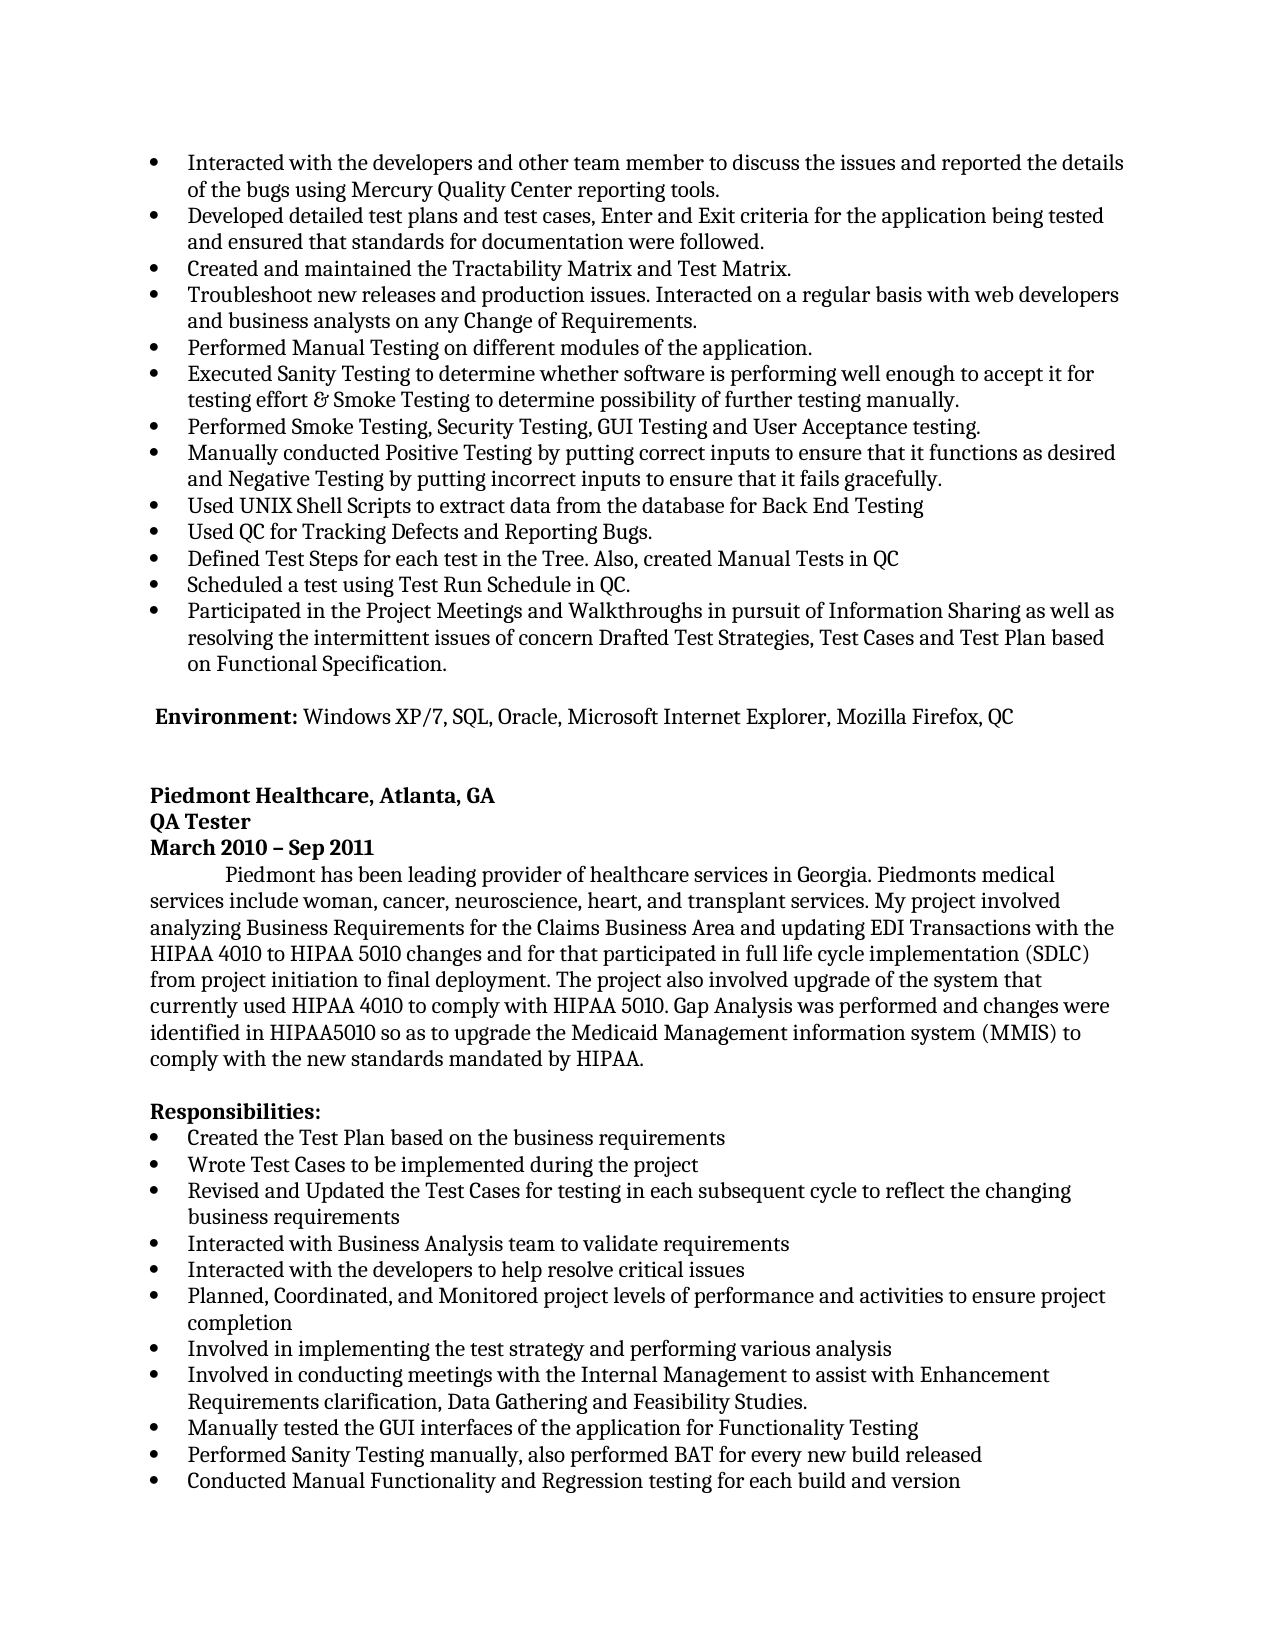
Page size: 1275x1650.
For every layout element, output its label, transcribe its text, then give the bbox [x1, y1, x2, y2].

list Interacted with the developers to help resolve critical issues [150, 1257, 1125, 1283]
list Manually conducted Positive Testing by putting correct inputs to ensure that it functions as desired and Negative Testing by putting incorrect inputs to ensure that it fails gracefully. [150, 440, 1125, 493]
list Developed detailed test plans and test cases, Enter and Exit criteria for the application being tested and ensured that standards for documentation were followed. [150, 203, 1125, 255]
list Created the Test Plan based on the business requirements [150, 1125, 1125, 1151]
list Used UNIX Shell Scripts to extract data from the database for Back End Testing [150, 493, 1125, 519]
list Wrote Test Cases to be implemented during the project [150, 1151, 1125, 1178]
list Involved in implementing the test strategy and performing various analysis [150, 1336, 1125, 1362]
list Performed Smoke Testing, Security Testing, GUI Testing and User Acceptance testing. [150, 413, 1125, 440]
text March 2010 – Sep 2011 [150, 835, 1125, 862]
text QA Tester [150, 809, 1125, 835]
list Participated in the Project Meetings and Walkthroughs in pursuit of Information Sharing as well as resolving the intermittent issues of concern Drafted Test Strategies, Test Cases and Test Plan based on Functional Specification. [150, 598, 1125, 677]
list Used QC for Tracking Defects and Reporting Bugs. [150, 519, 1125, 545]
text Environment: Windows XP/7, SQL, Oracle, Microsoft Internet Explorer, Mozilla Firefox, QC [150, 703, 1125, 730]
list Executed Sanity Testing to determine whether software is performing well enough to accept it for testing effort & Smoke Testing to determine possibility of further testing manually. [150, 361, 1125, 413]
list Involved in conducting meetings with the Internal Management to assist with Enhancement Requirements clarification, Data Gathering and Feasibility Studies. [150, 1362, 1125, 1415]
list Scheduled a test using Test Run Schedule in QC. [150, 572, 1125, 598]
list Troubleshoot new releases and production issues. Interacted on a regular basis with web developers and business analysts on any Change of Requirements. [150, 282, 1125, 334]
list Planned, Coordinated, and Monitored project levels of performance and activities to ensure project completion [150, 1283, 1125, 1336]
list Interacted with the developers and other team member to discuss the issues and reported the details of the bugs using Mercury Quality Center reporting tools. [150, 150, 1125, 203]
list Interacted with Business Analysis team to validate requirements [150, 1231, 1125, 1257]
text Piedmont Healthcare, Atlanta, GA [150, 782, 1125, 809]
list Performed Manual Testing on different modules of the application. [150, 334, 1125, 361]
text Responsibilities: [150, 1099, 1125, 1125]
list Created and maintained the Tractability Matrix and Test Matrix. [150, 255, 1125, 282]
list Defined Test Steps for each test in the Tree. Also, created Manual Tests in QC [150, 545, 1125, 572]
list Revised and Updated the Test Cases for testing in each subsequent cycle to reflect the changing business requirements [150, 1178, 1125, 1231]
text Piedmont has been leading provider of healthcare services in Georgia. Piedmonts medical services include woman, cancer, neuroscience, heart, and transplant services. My project involved analyzing Business Requirements for the Claims Business Area and updating EDI Transactions with the HIPAA 4010 to HIPAA 5010 changes and for that participated in full life cycle implementation (SDLC) from project initiation to final deployment. The project also involved upgrade of the system that currently used HIPAA 4010 to comply with HIPAA 5010. Gap Analysis was performed and changes were identified in HIPAA5010 so as to upgrade the Medicaid Management information system (MMIS) to comply with the new standards mandated by HIPAA. [150, 862, 1125, 1072]
list Conducted Manual Functionality and Regression testing for each build and version [150, 1468, 1125, 1494]
list Manually tested the GUI interfaces of the application for Functionality Testing [150, 1415, 1125, 1441]
list Performed Sanity Testing manually, also performed BAT for every new build released [150, 1441, 1125, 1468]
